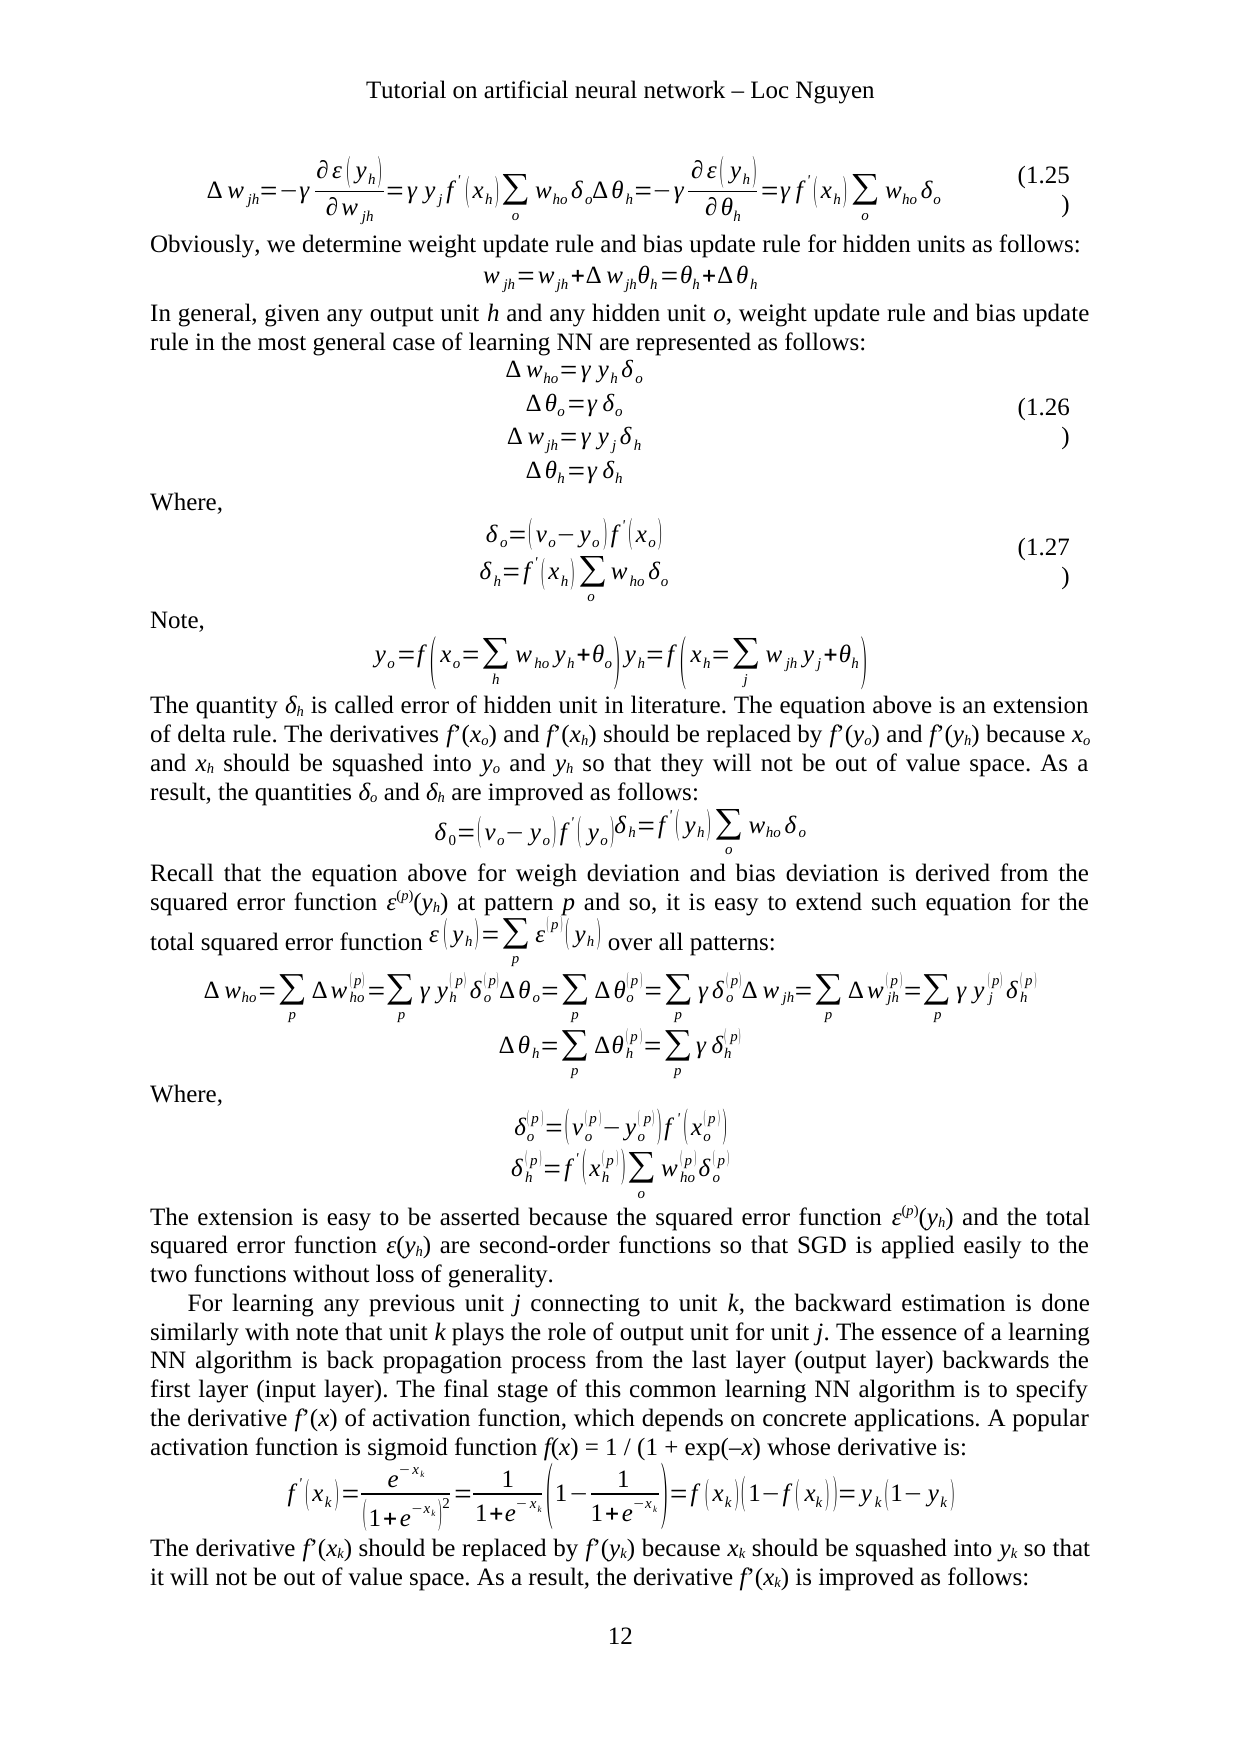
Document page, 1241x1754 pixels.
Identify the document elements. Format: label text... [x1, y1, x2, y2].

table_header [150, 150, 998, 229]
text For learning any previous unit j connecting to unit k, the backward estimation is done similarly with note that unit k plays the role of output unit for unit j. The essence of a learning NN algorithm is back propagation process from the last layer (output layer) backwards the first layer (input layer). The final stage of this common learning NN algorithm is to specify the derivative f’(x) of activation function, which depends on concrete applications. A popular activation function is sigmoid function f(x) = 1 / (1 + exp(–x) whose derivative is: [150, 1288, 1090, 1461]
text In general, given any output unit h and any hidden unit o, weight update rule and bias update rule in the most general case of learning NN are represented as follows: [150, 298, 1090, 355]
text Where, [150, 1079, 1090, 1107]
table_header [150, 355, 998, 487]
text The extension is easy to be asserted because the squared error function ε(p)(yh) and the total squared error function ε(yh) are second-order functions so that SGD is applied easily to the two functions without loss of generality. [150, 1202, 1090, 1288]
table_header (1.25) [999, 150, 1081, 229]
text The quantity δh is called error of hidden unit in literature. The equation above is an extension of delta rule. The derivatives f’(xo) and f’(xh) should be replaced by f’(yo) and f’(yh) because xo and xh should be squashed into yo and yh so that they will not be out of value space. As a result, the quantities δo and δh are improved as follows: [150, 691, 1090, 806]
text Where, [150, 487, 1090, 516]
table_header (1.27) [999, 516, 1081, 606]
text Obviously, we determine weight update rule and bias update rule for hidden units as follows: [150, 229, 1090, 257]
text Note, [150, 606, 1090, 634]
text The derivative f’(xk) should be replaced by f’(yk) because xk should be squashed into yk so that it will not be out of value space. As a result, the derivative f’(xk) is improved as follows: [150, 1533, 1090, 1591]
table_header (1.26) [999, 355, 1081, 487]
text Recall that the equation above for weigh deviation and bias deviation is derived from the squared error function ε(p)(yh) at pattern p and so, it is easy to extend such equation for the total squared error function over all patterns: [150, 858, 1090, 967]
table_header [150, 516, 998, 606]
